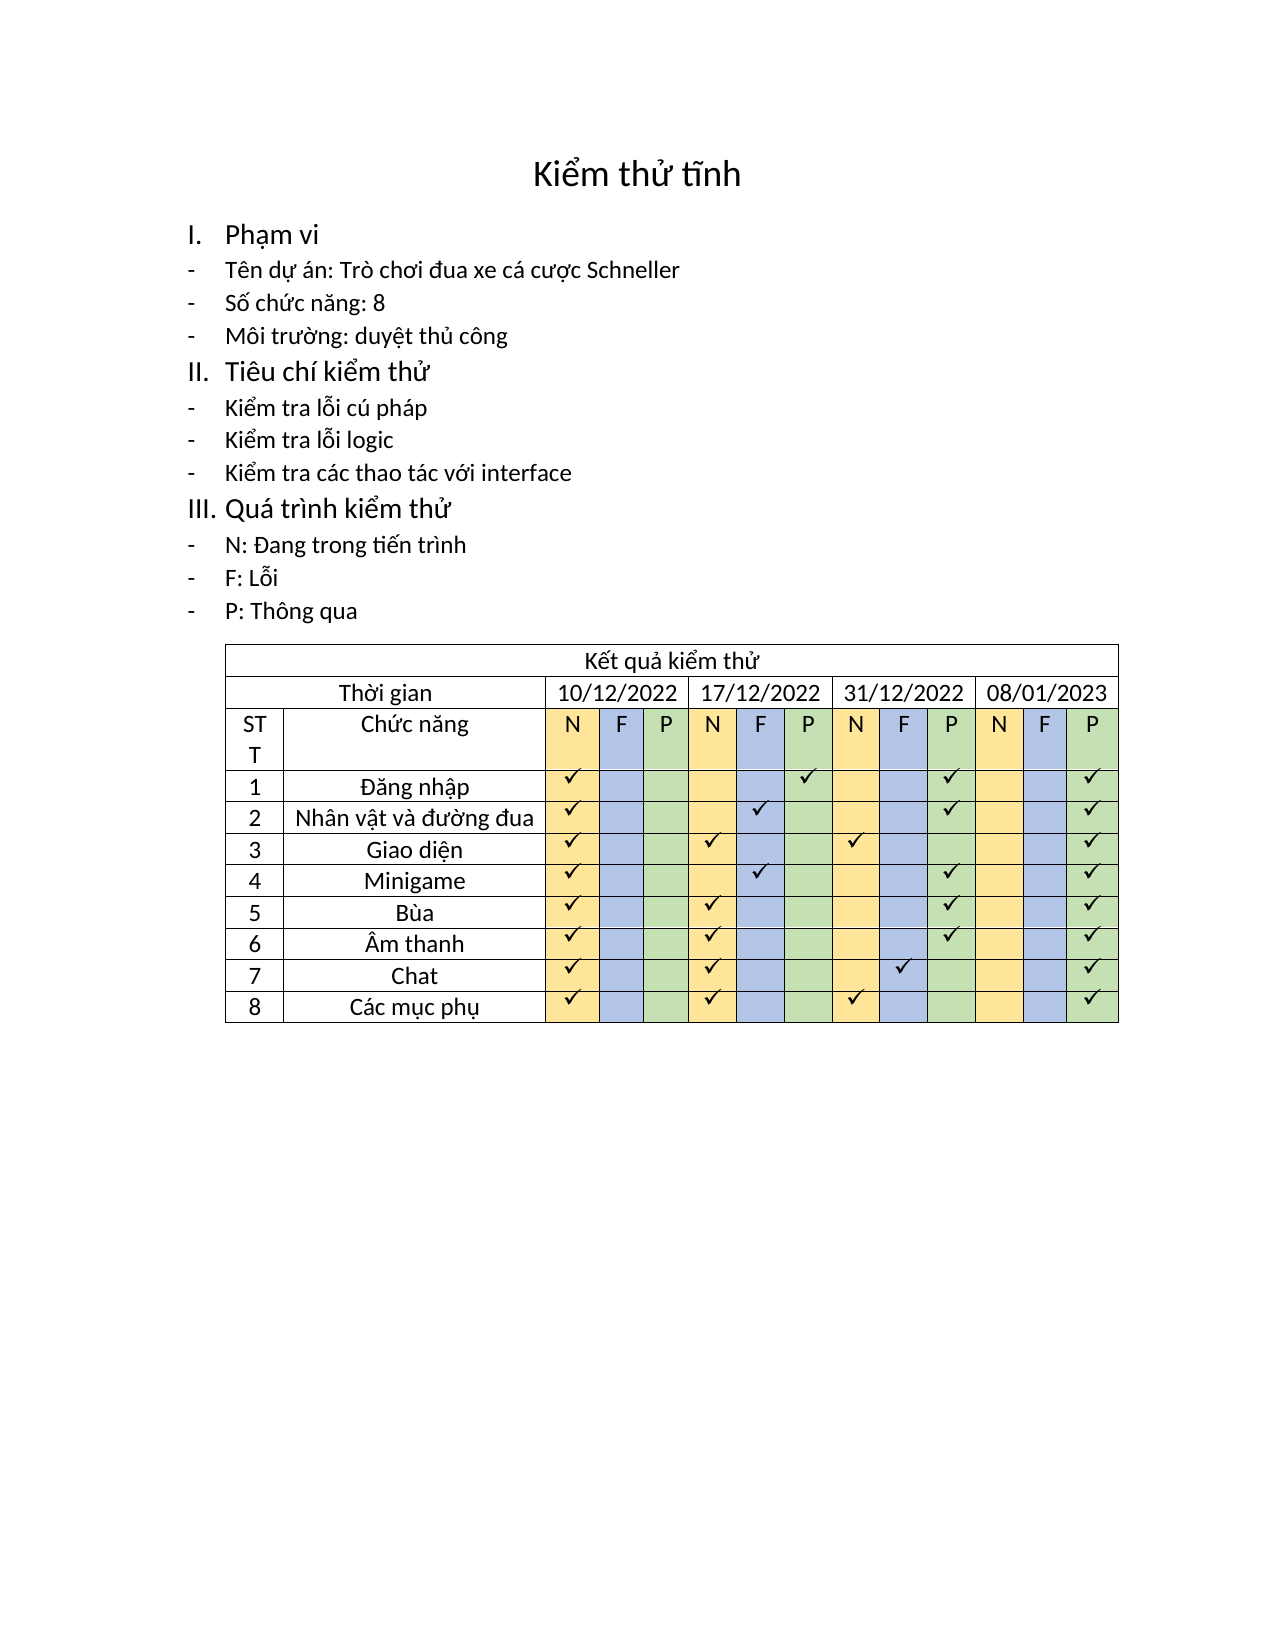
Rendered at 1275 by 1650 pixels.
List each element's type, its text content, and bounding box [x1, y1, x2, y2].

table_cell Chức năng [284, 709, 545, 769]
table_cell [546, 960, 599, 991]
table_cell N [976, 709, 1023, 769]
table_cell [1024, 992, 1066, 1022]
table_cell [976, 771, 1023, 801]
table_cell [928, 771, 975, 801]
table_cell [976, 992, 1023, 1022]
table_cell [546, 865, 599, 896]
table_cell [546, 834, 599, 864]
table_cell Nhân vật và đường đua [284, 802, 545, 833]
table_cell [1024, 897, 1066, 927]
table_cell [833, 771, 879, 801]
table_cell [785, 897, 832, 927]
table_cell Bùa [284, 897, 545, 927]
table_cell [689, 929, 736, 959]
table_cell [600, 865, 643, 896]
table_cell F [1024, 709, 1066, 769]
table_cell [546, 897, 599, 927]
table_cell [546, 929, 599, 959]
table_header Kết quả kiểm thử [226, 645, 1118, 676]
table_cell [833, 929, 879, 959]
table_cell [546, 992, 599, 1022]
table_cell [737, 960, 784, 991]
table_cell [737, 992, 784, 1022]
table_cell [785, 834, 832, 864]
table_cell 08/01/2023 [976, 677, 1118, 707]
list Môi trường: duyệt thủ công [187, 320, 1125, 351]
table_cell [600, 802, 643, 833]
table_cell [737, 929, 784, 959]
table_cell [600, 929, 643, 959]
table_cell [1024, 802, 1066, 833]
table_cell [689, 834, 736, 864]
table_cell F [737, 709, 784, 769]
table_cell [976, 960, 1023, 991]
table_cell [600, 960, 643, 991]
list Kiểm tra các thao tác với interface [187, 458, 1125, 488]
table_cell [600, 771, 643, 801]
list P: Thông qua [187, 595, 1125, 625]
table_cell [644, 834, 688, 864]
table_cell [644, 865, 688, 896]
table_cell [833, 992, 879, 1022]
table_cell [833, 802, 879, 833]
table_cell [880, 802, 927, 833]
table_cell [976, 929, 1023, 959]
table_cell F [880, 709, 927, 769]
table_cell [1067, 834, 1118, 864]
table_cell [880, 992, 927, 1022]
table_cell [600, 992, 643, 1022]
table_cell [928, 929, 975, 959]
table_cell [1067, 865, 1118, 896]
table_cell [644, 992, 688, 1022]
table_cell [737, 834, 784, 864]
table_cell [785, 992, 832, 1022]
table_cell [880, 771, 927, 801]
table_cell [1024, 771, 1066, 801]
table_cell [785, 865, 832, 896]
table_cell 1 [226, 771, 283, 801]
table_cell [976, 865, 1023, 896]
table_cell 31/12/2022 [833, 677, 975, 707]
table_cell F [600, 709, 643, 769]
list Tiêu chí kiểm thử [187, 353, 1125, 389]
table_cell [1067, 992, 1118, 1022]
table_cell [1024, 929, 1066, 959]
table_cell [785, 802, 832, 833]
table_cell 7 [226, 960, 283, 991]
list Kiểm tra lỗi logic [187, 425, 1125, 455]
table_cell [785, 929, 832, 959]
table_cell [785, 771, 832, 801]
table_cell [976, 834, 1023, 864]
table_cell [644, 960, 688, 991]
table_cell Các mục phụ [284, 992, 545, 1022]
table_cell [976, 802, 1023, 833]
table_cell [928, 834, 975, 864]
table_cell [600, 834, 643, 864]
table_cell [1024, 960, 1066, 991]
table_cell 8 [226, 992, 283, 1022]
table_cell N [833, 709, 879, 769]
table_cell [880, 960, 927, 991]
table_cell [1067, 960, 1118, 991]
table_cell [880, 897, 927, 927]
table_cell [737, 771, 784, 801]
table_cell 6 [226, 929, 283, 959]
list Phạm vi [187, 216, 1125, 252]
table_cell 17/12/2022 [689, 677, 832, 707]
table_cell [1024, 834, 1066, 864]
table_cell [833, 865, 879, 896]
table_cell N [546, 709, 599, 769]
table_cell P [1067, 709, 1118, 769]
table_cell [644, 802, 688, 833]
table_cell Minigame [284, 865, 545, 896]
table_cell [689, 802, 736, 833]
table_cell [737, 865, 784, 896]
table_cell [1067, 929, 1118, 959]
table_cell P [785, 709, 832, 769]
table_cell [644, 929, 688, 959]
table_cell [689, 865, 736, 896]
table_cell Âm thanh [284, 929, 545, 959]
table_cell [928, 960, 975, 991]
table_cell [600, 897, 643, 927]
table_cell 2 [226, 802, 283, 833]
table_cell [689, 897, 736, 927]
table_cell [644, 897, 688, 927]
table_cell [546, 771, 599, 801]
table_cell 10/12/2022 [546, 677, 688, 707]
table_cell [689, 771, 736, 801]
table_cell [976, 897, 1023, 927]
table_cell [546, 802, 599, 833]
table_cell [833, 834, 879, 864]
table_cell Giao diện [284, 834, 545, 864]
table_cell [928, 992, 975, 1022]
table_cell 3 [226, 834, 283, 864]
table_cell [737, 802, 784, 833]
table_cell 4 [226, 865, 283, 896]
list Quá trình kiểm thử [187, 491, 1125, 526]
table_cell [644, 771, 688, 801]
list N: Đang trong tiến trình [187, 529, 1125, 559]
table_cell [928, 865, 975, 896]
table_cell [928, 897, 975, 927]
list Tên dự án: Trò chơi đua xe cá cược Schneller [187, 254, 1125, 285]
list F: Lỗi [187, 562, 1125, 592]
table_cell Đăng nhập [284, 771, 545, 801]
table_cell P [644, 709, 688, 769]
table_cell N [689, 709, 736, 769]
table_cell [1067, 771, 1118, 801]
text Kiểm thử tĩnh [150, 150, 1125, 196]
list Kiểm tra lỗi cú pháp [187, 392, 1125, 422]
list Số chức năng: 8 [187, 287, 1125, 318]
table_cell P [928, 709, 975, 769]
table_cell STT [226, 709, 283, 769]
table_cell [785, 960, 832, 991]
table_cell 5 [226, 897, 283, 927]
table_cell [689, 992, 736, 1022]
table_cell [1067, 802, 1118, 833]
table_cell Thời gian [226, 677, 545, 707]
table_cell [737, 897, 784, 927]
table_cell [880, 929, 927, 959]
table_cell [880, 834, 927, 864]
table_cell [880, 865, 927, 896]
table_cell [833, 897, 879, 927]
table_cell [833, 960, 879, 991]
table_cell Chat [284, 960, 545, 991]
table_cell [928, 802, 975, 833]
table_cell [1024, 865, 1066, 896]
table_cell [1067, 897, 1118, 927]
table_cell [689, 960, 736, 991]
